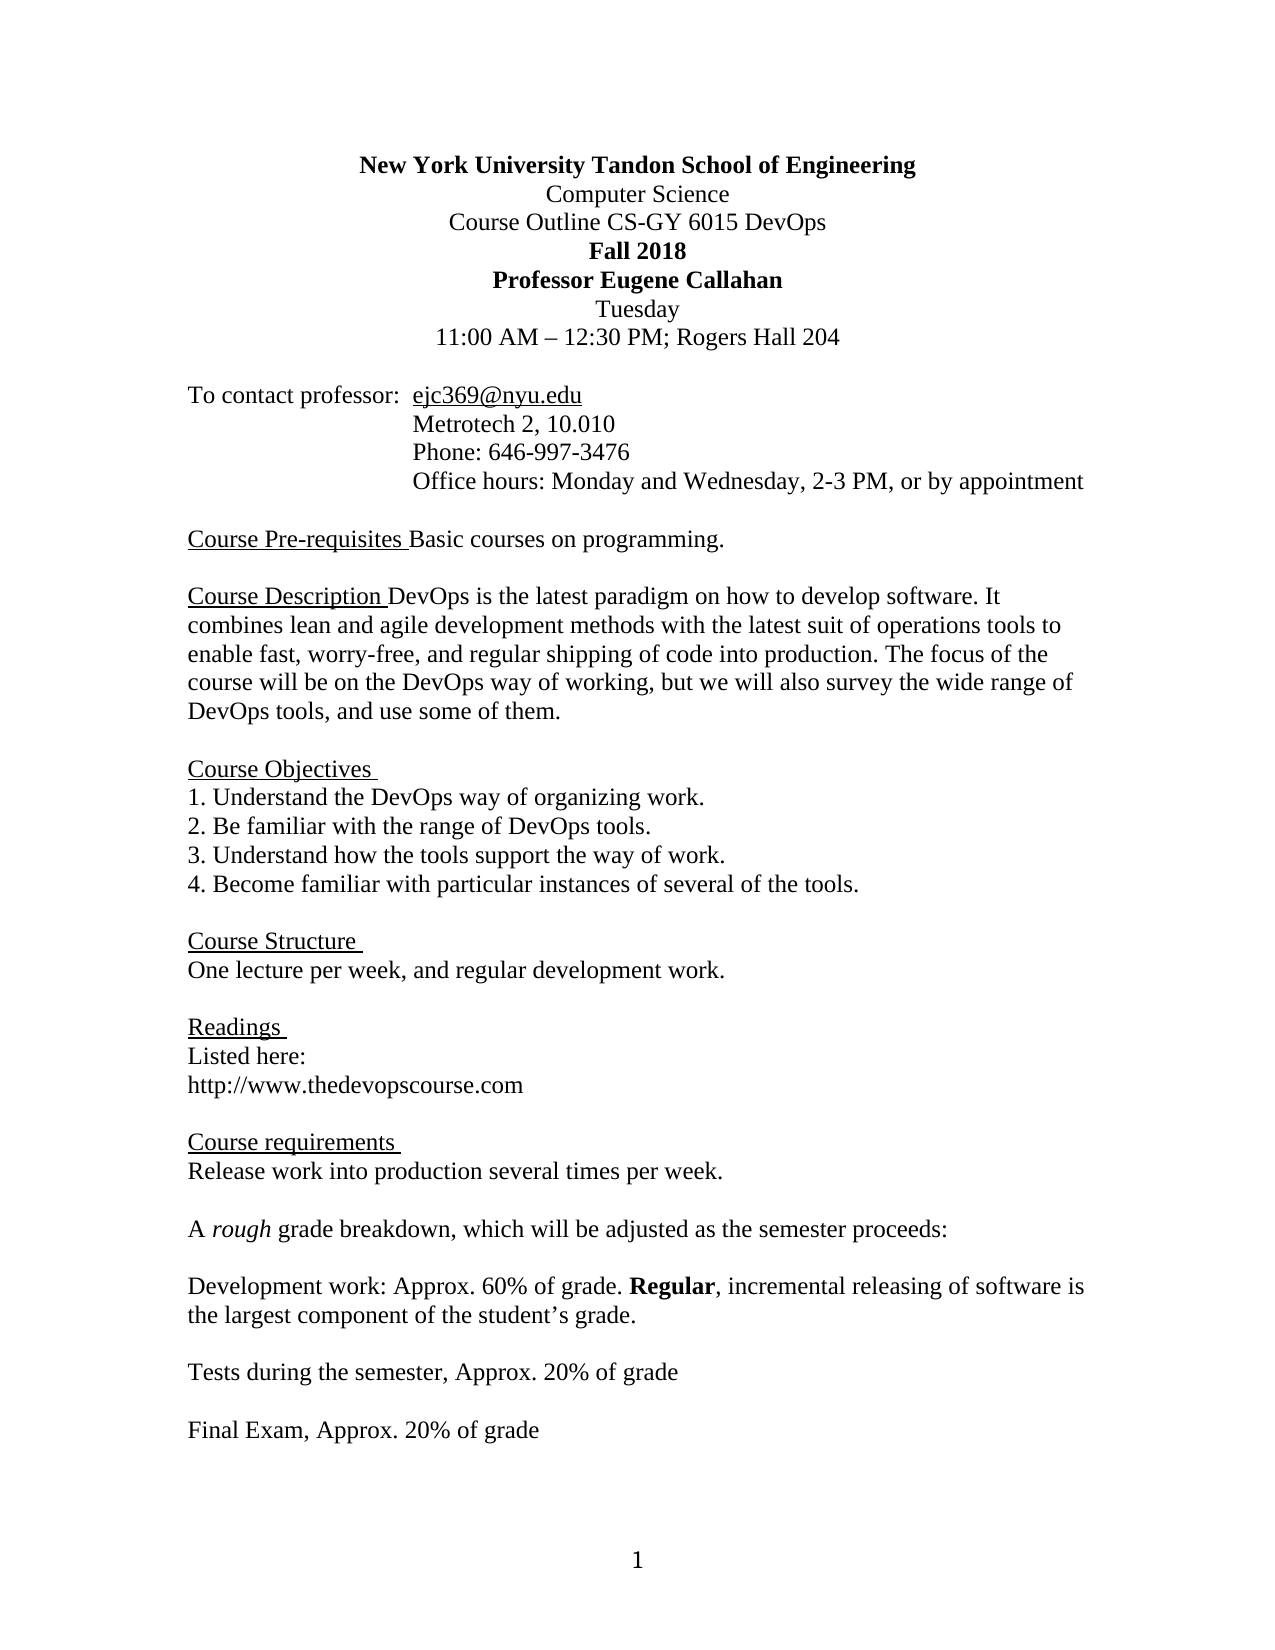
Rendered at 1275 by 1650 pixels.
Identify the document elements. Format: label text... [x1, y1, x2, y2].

text A rough grade breakdown, which will be adjusted as the semester proceeds: [187, 1214, 1087, 1242]
text To contact professor: ejc369@nyu.edu [187, 380, 1087, 409]
text Final Exam, Approx. 20% of grade [187, 1415, 1087, 1444]
text Development work: Approx. 60% of grade. Regular, incremental releasing of software is the largest component of the student’s grade. [187, 1271, 1087, 1329]
text 11:00 AM – 12:30 PM; Rogers Hall 204 [187, 322, 1087, 351]
text Listed here: [187, 1041, 1087, 1070]
text Tests during the semester, Approx. 20% of grade [187, 1357, 1087, 1386]
text 4. Become familiar with particular instances of several of the tools. [187, 869, 1087, 897]
text Course Pre-requisites Basic courses on programming. [187, 524, 1087, 552]
text 3. Understand how the tools support the way of work. [187, 840, 1087, 869]
text Metrotech 2, 10.010 [337, 409, 1087, 437]
text Course Description DevOps is the latest paradigm on how to develop software. It combines lean and agile development methods with the latest suit of operations tools to enable fast, worry-free, and regular shipping of code into production. The focus of the course will be on the DevOps way of working, but we will also survey the wide range of DevOps tools, and use some of them. [187, 581, 1087, 725]
text New York University Tandon School of Engineering [187, 150, 1087, 179]
text Phone: 646-997-3476 [337, 437, 1087, 466]
text 1. Understand the DevOps way of organizing work. [187, 782, 1087, 811]
text Computer Science [187, 179, 1087, 207]
text Release work into production several times per week. [187, 1156, 1087, 1185]
text Professor Eugene Callahan [187, 265, 1087, 294]
text Course Structure [187, 926, 1087, 955]
text One lecture per week, and regular development work. [187, 955, 1087, 984]
text Course requirements [187, 1127, 1087, 1156]
text Course Outline CS-GY 6015 DevOps [187, 207, 1087, 236]
text Readings [187, 1012, 1087, 1041]
text Fall 2018 [187, 236, 1087, 265]
text http://www.thedevopscourse.com [187, 1070, 1087, 1099]
text Tuesday [187, 294, 1087, 322]
text 2. Be familiar with the range of DevOps tools. [187, 811, 1087, 840]
text Office hours: Monday and Wednesday, 2-3 PM, or by appointment [337, 466, 1087, 495]
text Course Objectives [187, 754, 1087, 782]
